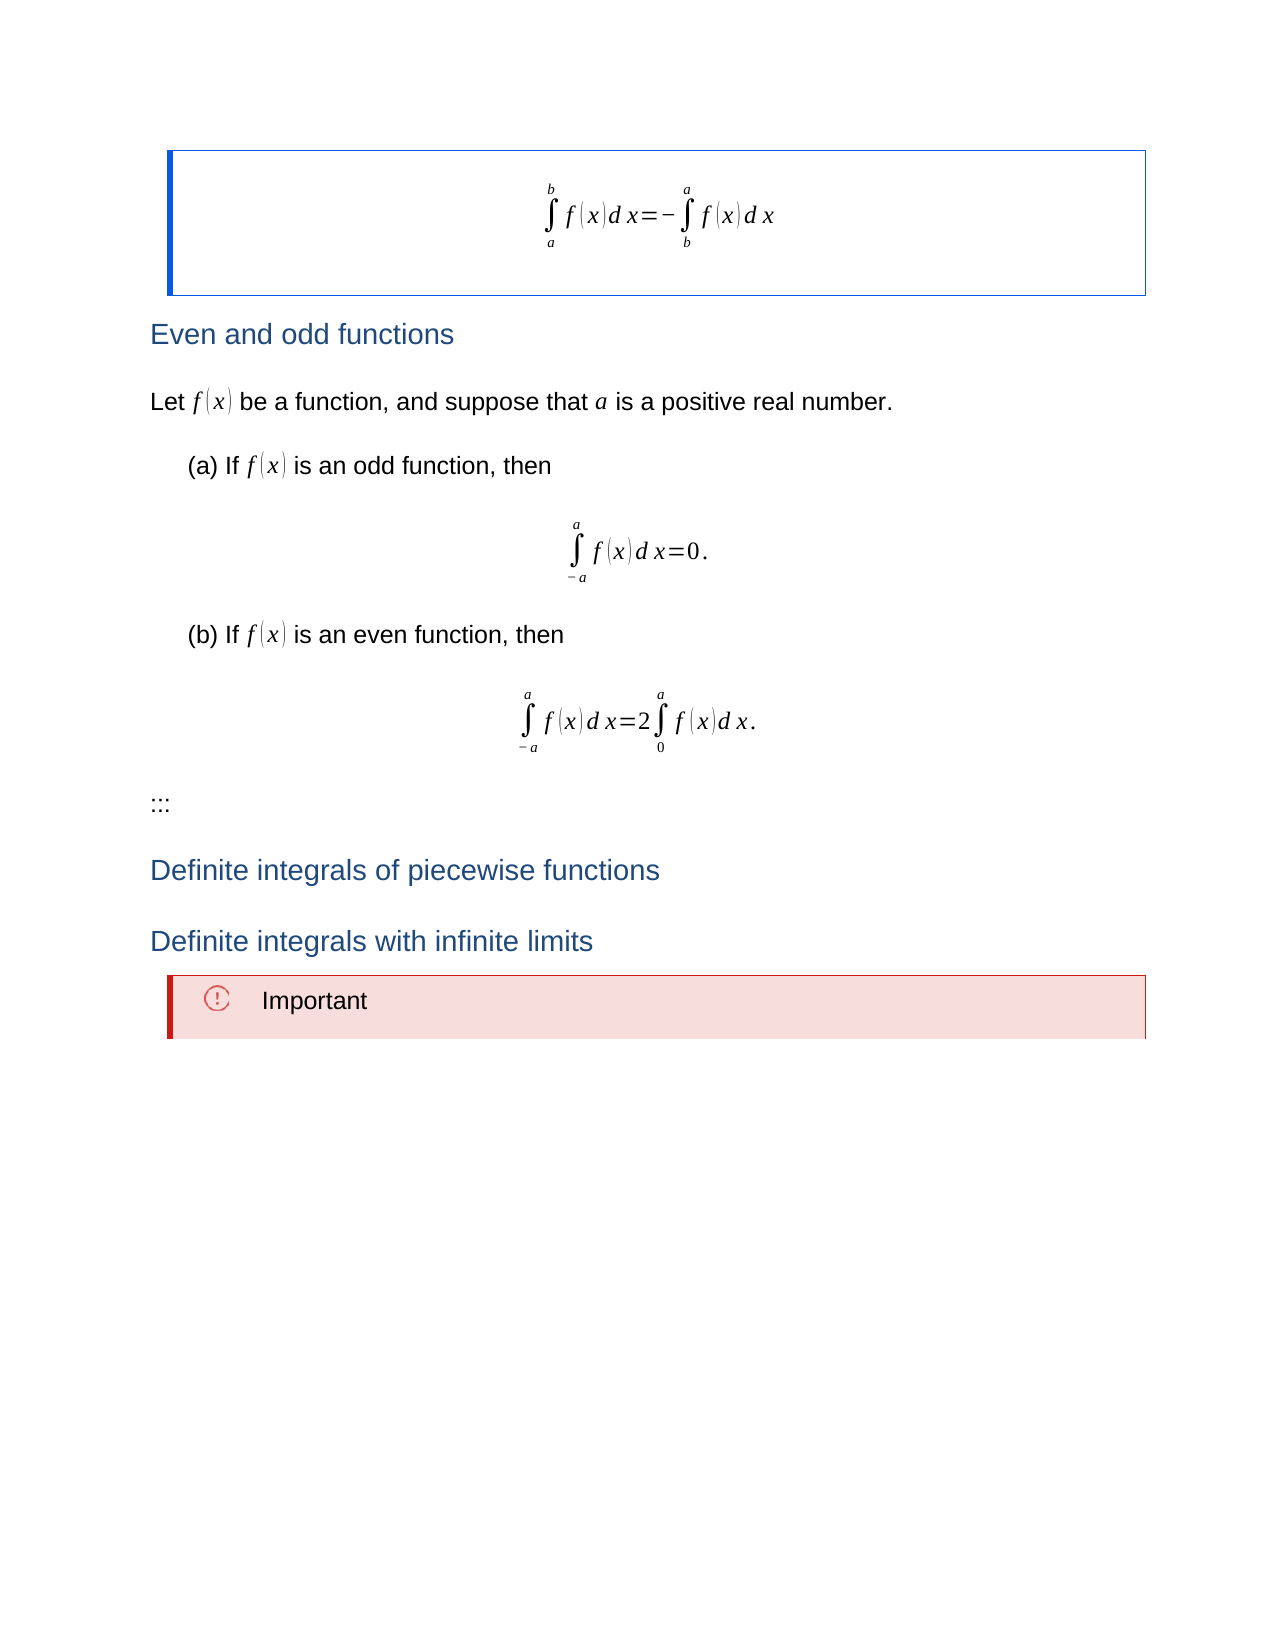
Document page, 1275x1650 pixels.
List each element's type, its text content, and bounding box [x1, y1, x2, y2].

list If is an even function, then [187, 619, 1125, 650]
text Let be a function, and suppose that is a positive real number. [150, 386, 1125, 417]
list If is an odd function, then [187, 450, 1125, 480]
picture [204, 985, 229, 1011]
subtitle Definite integrals of piecewise functions [150, 853, 1125, 887]
subtitle Even and odd functions [150, 317, 1125, 350]
table_header Important [173, 976, 1145, 1039]
subtitle Definite integrals with infinite limits [150, 924, 1125, 958]
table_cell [173, 151, 1145, 295]
text ::: [150, 789, 1125, 818]
